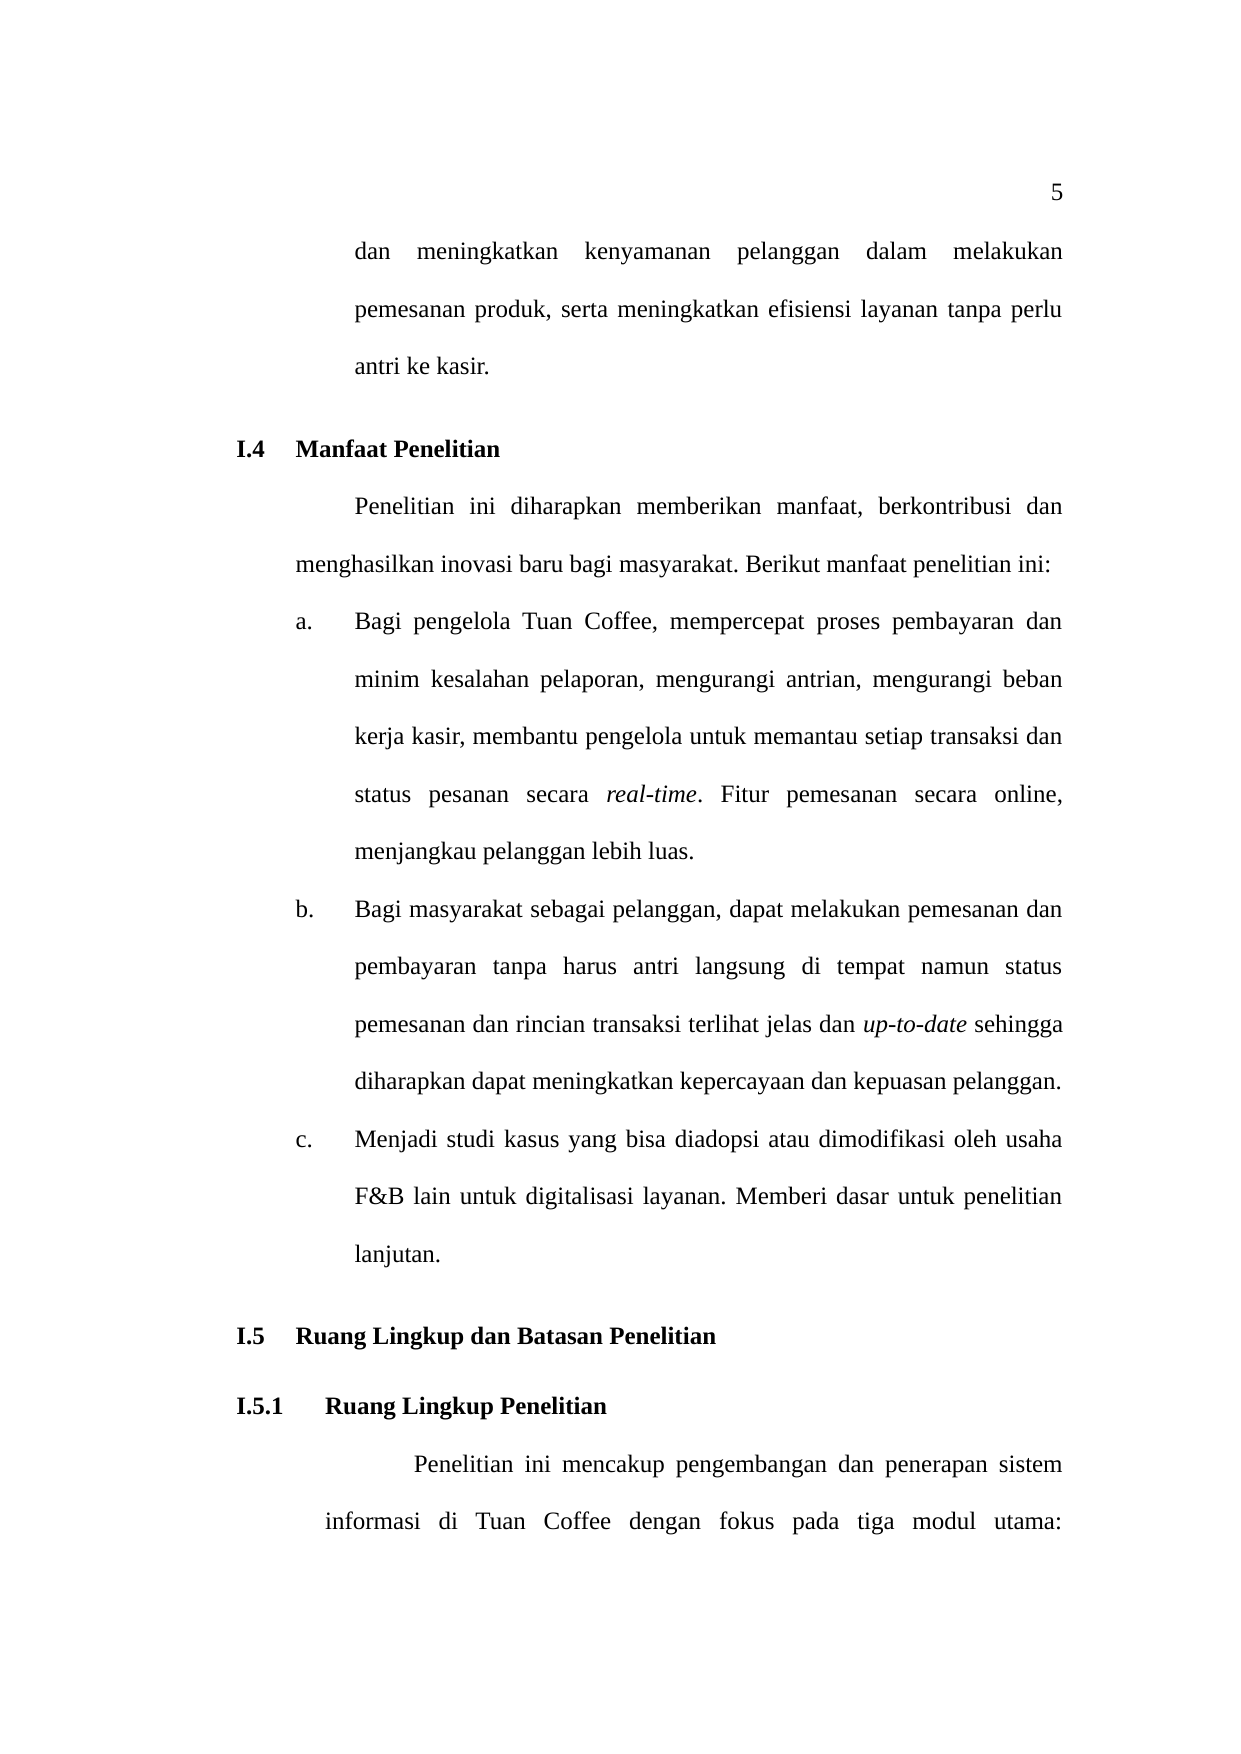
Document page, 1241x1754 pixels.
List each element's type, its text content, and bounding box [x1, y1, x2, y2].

subtitle Menjadi studi kasus yang bisa diadopsi atau dimodifikasi oleh usaha F&B lain untuk digitalisasi layanan. Memberi dasar untuk penelitian lanjutan. [295, 1124, 1063, 1267]
subtitle Bagi masyarakat sebagai pelanggan, dapat melakukan pemesanan dan pembayaran tanpa harus antri langsung di tempat namun status pemesanan dan rincian transaksi terlihat jelas dan up-to-date sehingga diharapkan dapat meningkatkan kepercayaan dan kepuasan pelanggan. [295, 894, 1063, 1095]
subtitle Bagi pengelola Tuan Coffee, mempercepat proses pembayaran dan minim kesalahan pelaporan, mengurangi antrian, mengurangi beban kerja kasir, membantu pengelola untuk memantau setiap transaksi dan status pesanan secara real-time. Fitur pemesanan secara online, menjangkau pelanggan lebih luas. [295, 606, 1063, 865]
subtitle Manfaat Penelitian [236, 434, 1063, 462]
subtitle Ruang Lingkup Penelitian [236, 1391, 1063, 1420]
subtitle Penelitian ini diharapkan memberikan manfaat, berkontribusi dan menghasilkan inovasi baru bagi masyarakat. Berikut manfaat penelitian ini: [295, 491, 1063, 577]
subtitle Ruang Lingkup dan Batasan Penelitian [236, 1321, 1063, 1350]
